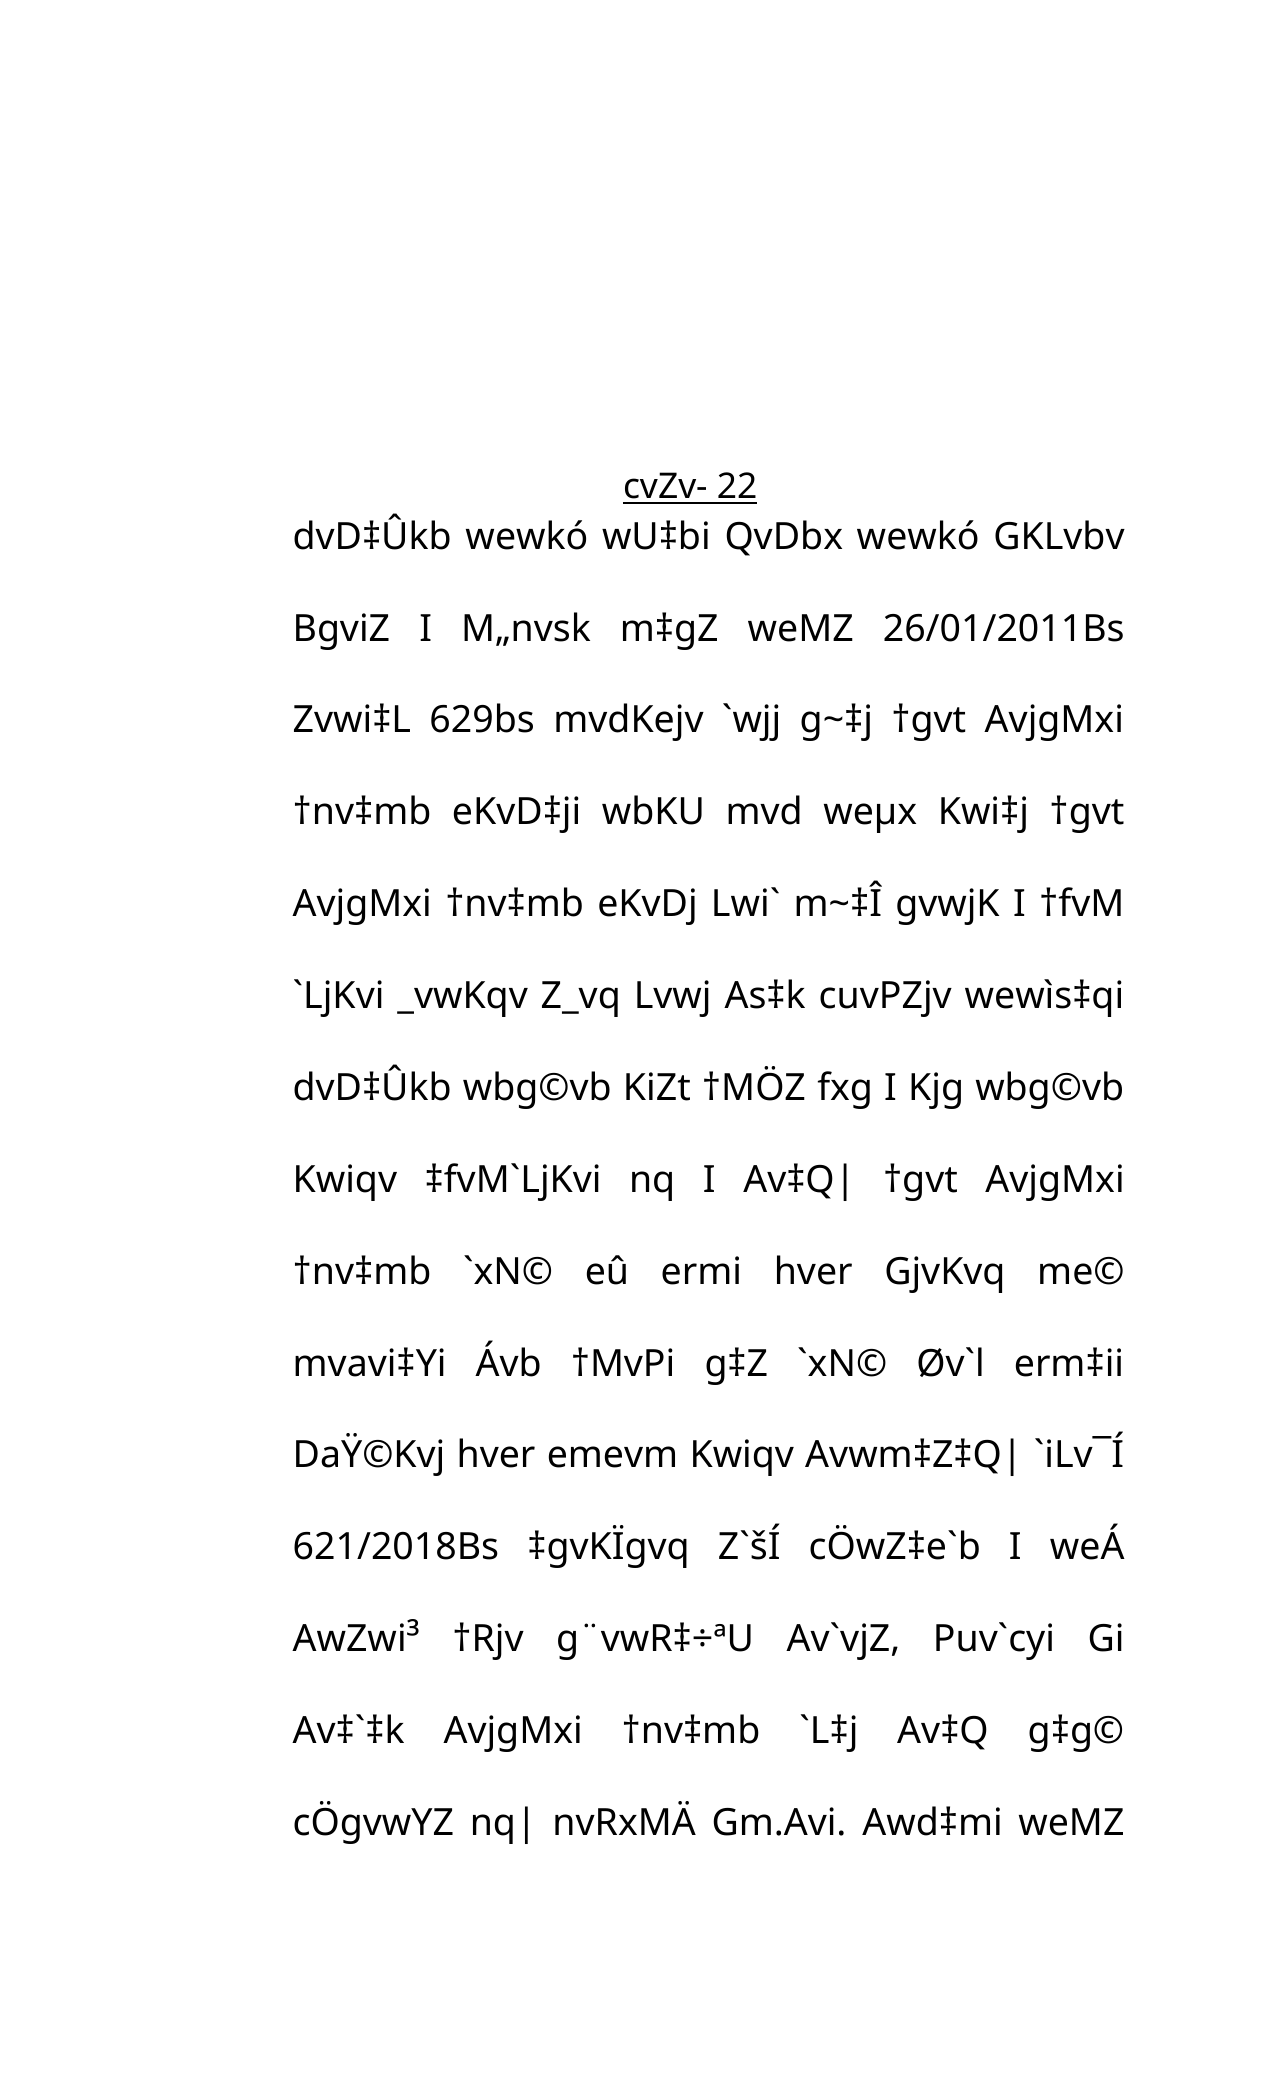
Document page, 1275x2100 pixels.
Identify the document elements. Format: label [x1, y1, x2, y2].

text [292, 509, 1125, 1846]
